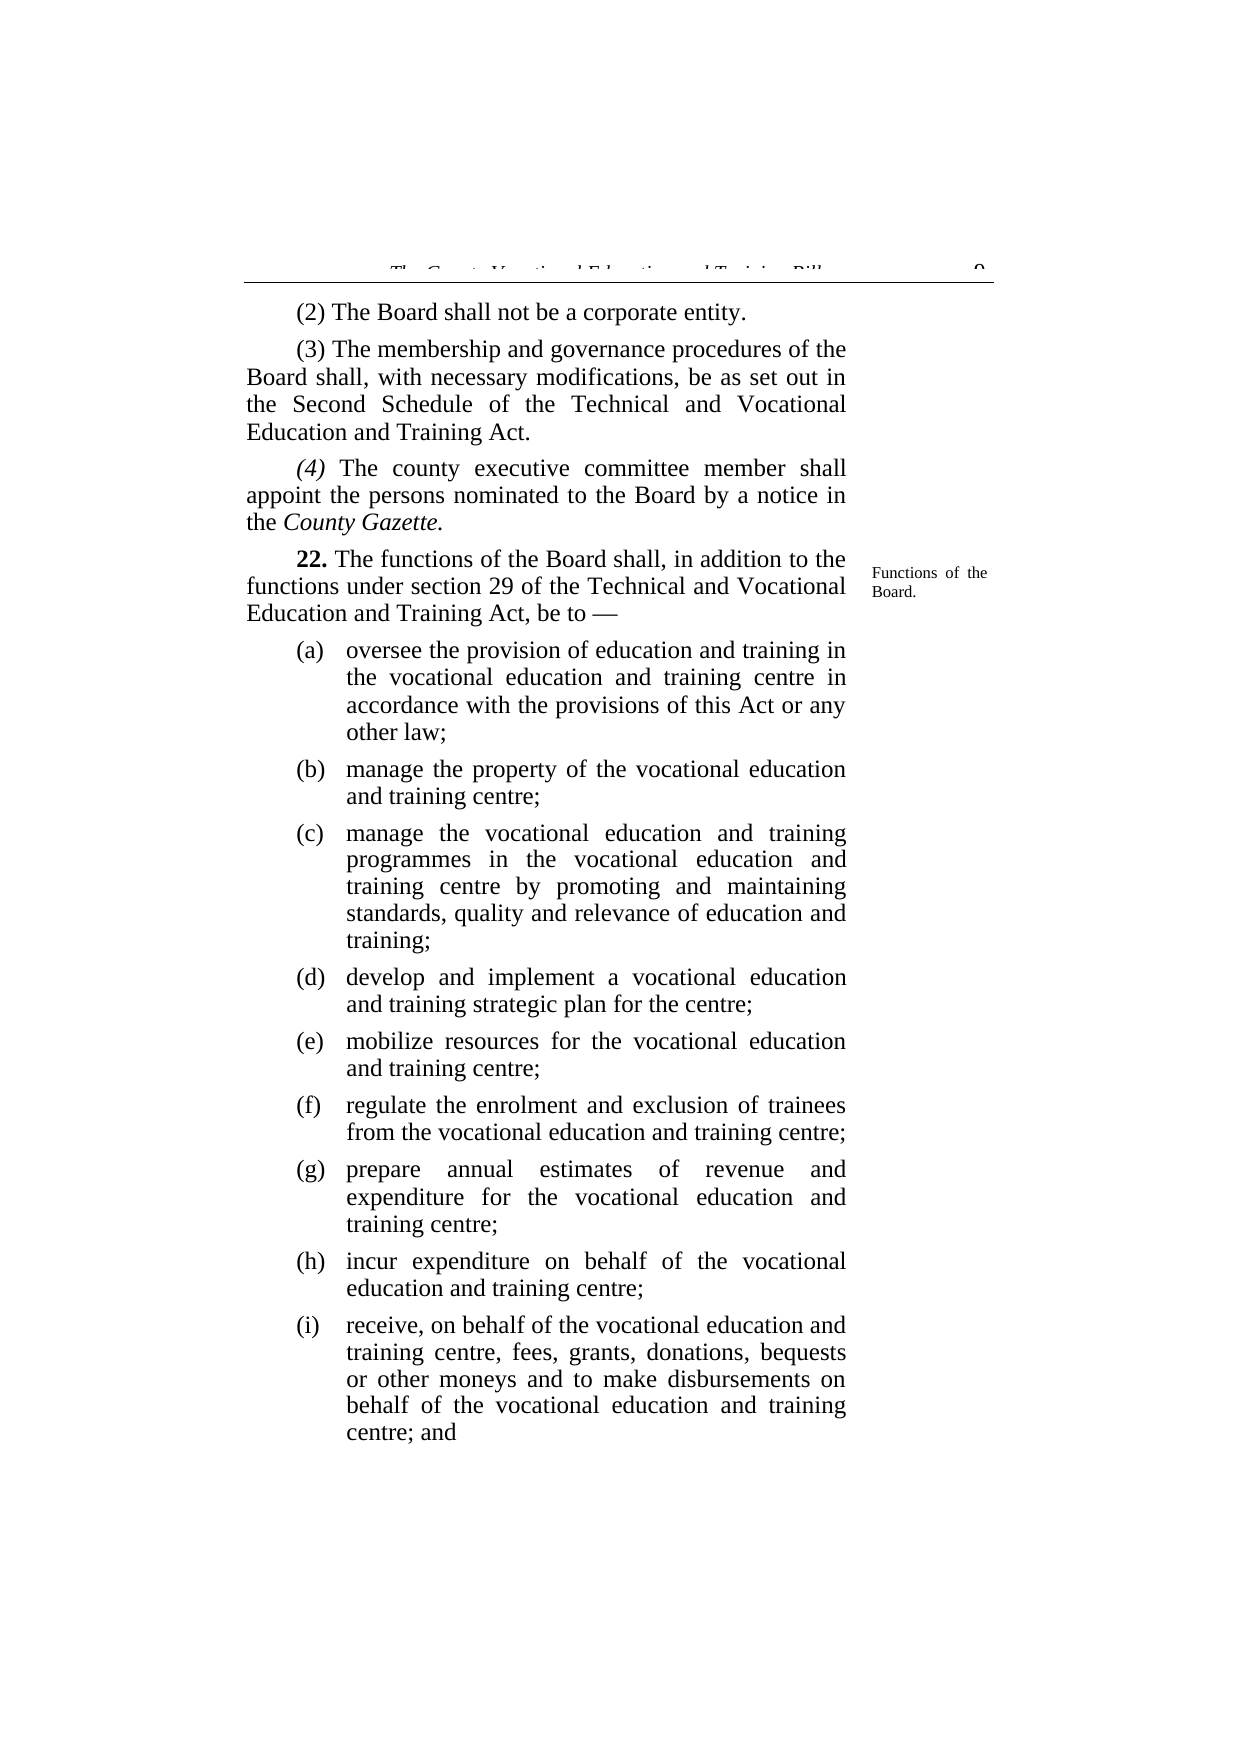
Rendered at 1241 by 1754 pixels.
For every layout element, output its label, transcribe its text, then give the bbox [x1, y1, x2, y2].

list develop and implement a vocational education and training strategic plan for the centre; [296, 964, 847, 1018]
list manage the vocational education and training programmes in the vocational education and training centre by promoting and maintaining standards, quality and relevance of education and training; [296, 820, 847, 954]
text Functions of the Board. [872, 563, 998, 601]
list prepare annual estimates of revenue and expenditure for the vocational education and training centre; [296, 1156, 847, 1238]
list The county executive committee member shall appoint the persons nominated to the Board by a notice in the County Gazette. [246, 456, 847, 536]
list receive, on behalf of the vocational education and training centre, fees, grants, donations, bequests or other moneys and to make disbursements on behalf of the vocational education and training centre; and [296, 1312, 847, 1446]
list The membership and governance procedures of the Board shall, with necessary modifications, be as set out in the Second Schedule of the Technical and Vocational Education and Training Act. [246, 336, 847, 446]
list The functions of the Board shall, in addition to the functions under section 29 of the Technical and Vocational Education and Training Act, be to — [246, 546, 847, 626]
list The Board shall not be a corporate entity. [296, 297, 847, 326]
list mobilize resources for the vocational education and training centre; [296, 1028, 847, 1082]
list manage the property of the vocational education and training centre; [296, 756, 847, 809]
list incur expenditure on behalf of the vocational education and training centre; [296, 1248, 847, 1302]
list regulate the enrolment and exclusion of trainees from the vocational education and training centre; [296, 1092, 847, 1146]
list oversee the provision of education and training in the vocational education and training centre in accordance with the provisions of this Act or any other law; [296, 637, 847, 746]
